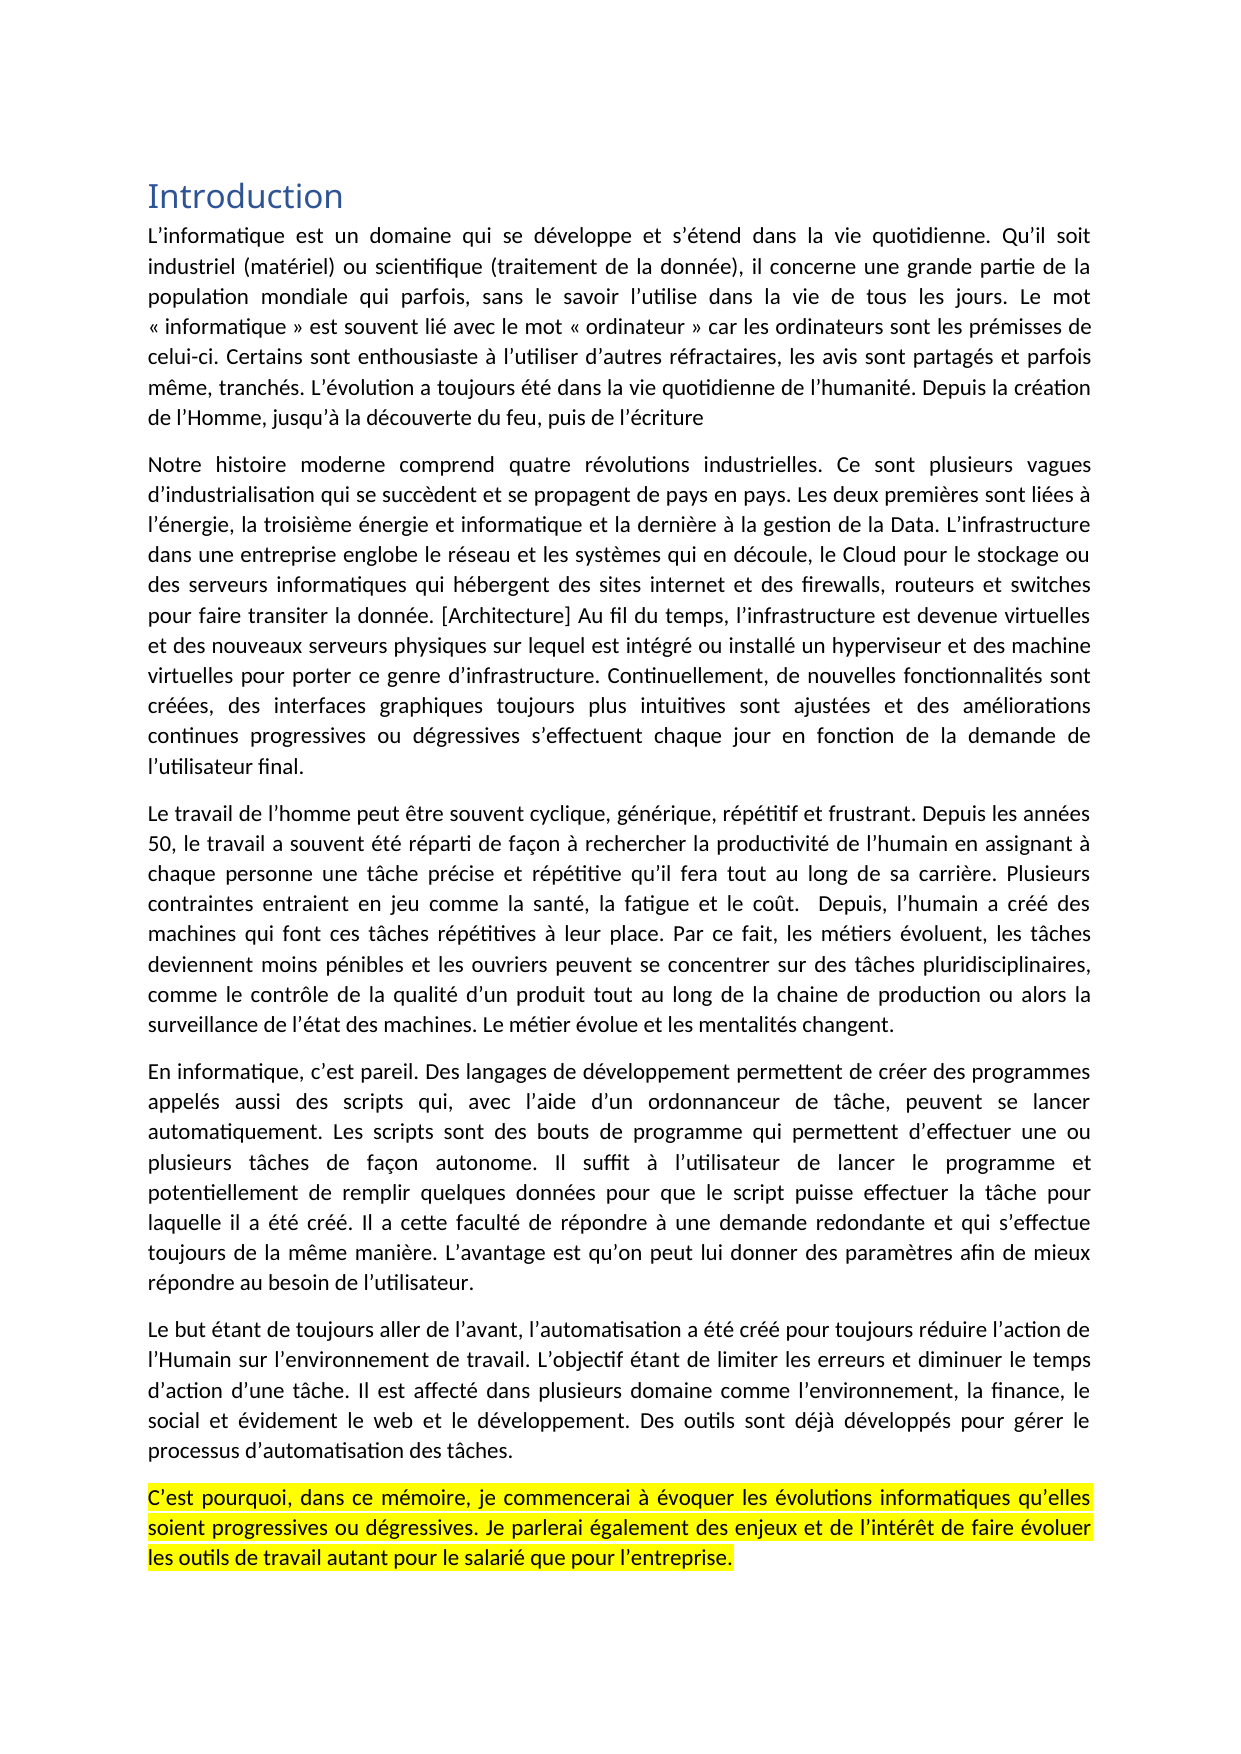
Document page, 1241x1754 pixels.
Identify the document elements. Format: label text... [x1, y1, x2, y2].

text En informatique, c’est pareil. Des langages de développement permettent de créer des programmes appelés aussi des scripts qui, avec l’aide d’un ordonnanceur de tâche, peuvent se lancer automatiquement. Les scripts sont des bouts de programme qui permettent d’effectuer une ou plusieurs tâches de façon autonome. Il suffit à l’utilisateur de lancer le programme et potentiellement de remplir quelques données pour que le script puisse effectuer la tâche pour laquelle il a été créé. Il a cette faculté de répondre à une demande redondante et qui s’effectue toujours de la même manière. L’avantage est qu’on peut lui donner des paramètres afin de mieux répondre au besoin de l’utilisateur. [148, 1057, 1093, 1296]
text C’est pourquoi, dans ce mémoire, je commencerai à évoquer les évolutions informatiques qu’elles soient progressives ou dégressives. Je parlerai également des enjeux et de l’intérêt de faire évoluer les outils de travail autant pour le salarié que pour l’entreprise. [148, 1541, 1093, 1571]
text Notre histoire moderne comprend quatre révolutions industrielles. Ce sont plusieurs vagues d’industrialisation qui se succèdent et se propagent de pays en pays. Les deux premières sont liées à l’énergie, la troisième énergie et informatique et la dernière à la gestion de la Data. L’infrastructure dans une entreprise englobe le réseau et les systèmes qui en découle, le Cloud pour le stockage ou des serveurs informatiques qui hébergent des sites internet et des firewalls, routeurs et switches pour faire transiter la donnée. [Architecture] Au fil du temps, l’infrastructure est devenue virtuelles et des nouveaux serveurs physiques sur lequel est intégré ou installé un hyperviseur et des machine virtuelles pour porter ce genre d’infrastructure. Continuellement, de nouvelles fonctionnalités sont créées, des interfaces graphiques toujours plus intuitives sont ajustées et des améliorations continues progressives ou dégressives s’effectuent chaque jour en fonction de la demande de l’utilisateur final. [148, 450, 1093, 780]
text Le travail de l’homme peut être souvent cyclique, générique, répétitif et frustrant. Depuis les années 50, le travail a souvent été réparti de façon à rechercher la productivité de l’humain en assignant à chaque personne une tâche précise et répétitive qu’il fera tout au long de sa carrière. Plusieurs contraintes entraient en jeu comme la santé, la fatigue et le coût. Depuis, l’humain a créé des machines qui font ces tâches répétitives à leur place. Par ce fait, les métiers évoluent, les tâches deviennent moins pénibles et les ouvriers peuvent se concentrer sur des tâches pluridisciplinaires, comme le contrôle de la qualité d’un produit tout au long de la chaine de production ou alors la surveillance de l’état des machines. Le métier évolue et les mentalités changent. [148, 799, 1093, 1038]
text Le but étant de toujours aller de l’avant, l’automatisation a été créé pour toujours réduire l’action de l’Humain sur l’environnement de travail. L’objectif étant de limiter les erreurs et diminuer le temps d’action d’une tâche. Il est affecté dans plusieurs domaine comme l’environnement, la finance, le social et évidement le web et le développement. Des outils sont déjà développés pour gérer le processus d’automatisation des tâches. [148, 1315, 1093, 1464]
subtitle Introduction [148, 173, 1093, 218]
text L’informatique est un domaine qui se développe et s’étend dans la vie quotidienne. Qu’il soit industriel (matériel) ou scientifique (traitement de la donnée), il concerne une grande partie de la population mondiale qui parfois, sans le savoir l’utilise dans la vie de tous les jours. Le mot « informatique » est souvent lié avec le mot « ordinateur » car les ordinateurs sont les prémisses de celui-ci. Certains sont enthousiaste à l’utiliser d’autres réfractaires, les avis sont partagés et parfois même, tranchés. L’évolution a toujours été dans la vie quotidienne de l’humanité. Depuis la création de l’Homme, jusqu’à la découverte du feu, puis de l’écriture [148, 222, 1093, 431]
